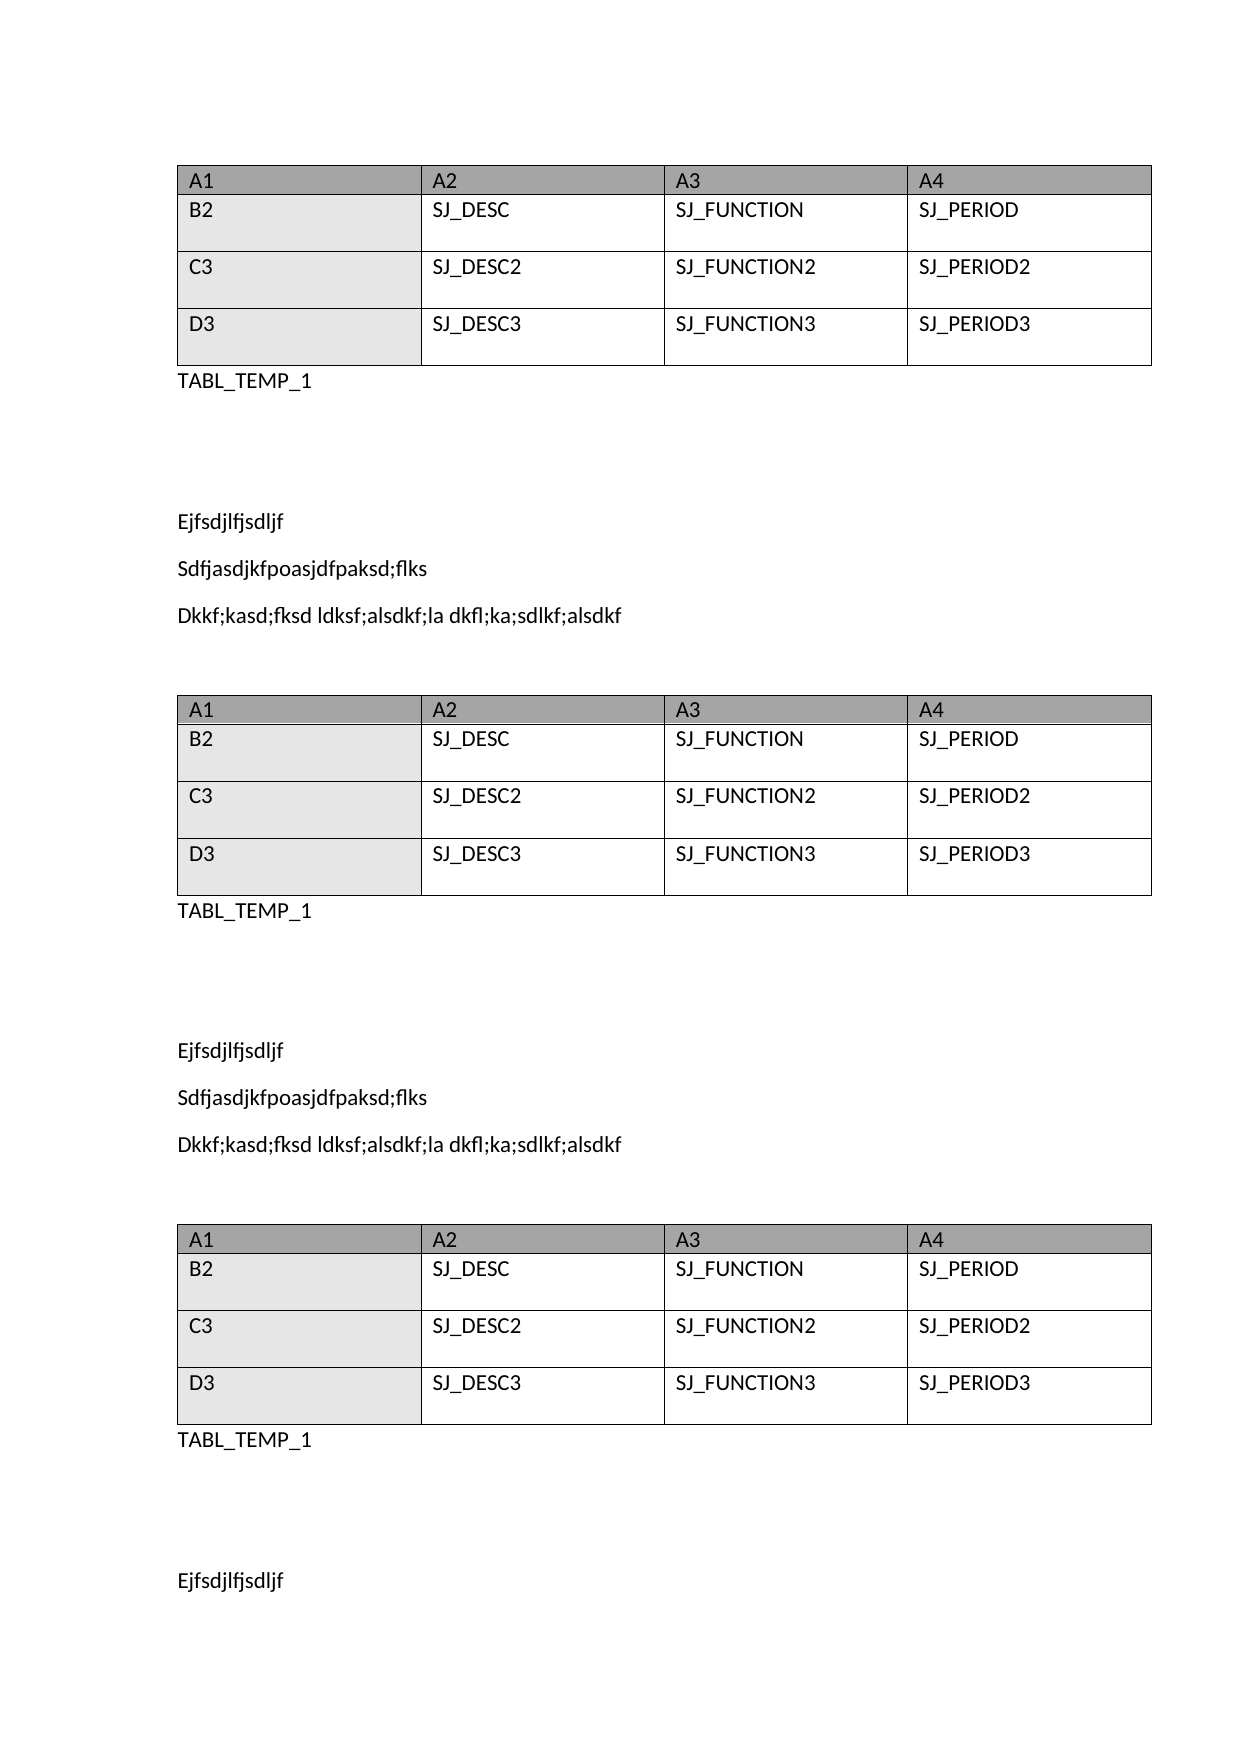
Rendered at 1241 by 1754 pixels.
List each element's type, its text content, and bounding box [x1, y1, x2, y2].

text TABL_TEMP_1 [177, 896, 1152, 924]
table_cell SJ_FUNCTION3 [665, 309, 907, 365]
table_header A3 [665, 696, 907, 723]
table_cell SJ_FUNCTION2 [665, 1311, 907, 1367]
table_cell SJ_FUNCTION2 [665, 782, 907, 838]
table_cell SJ_DESC2 [422, 782, 664, 838]
table_header A4 [908, 1225, 1151, 1253]
table_cell SJ_DESC [422, 195, 664, 251]
table_cell SJ_DESC3 [422, 839, 664, 895]
table_cell SJ_DESC2 [422, 252, 664, 308]
table_cell SJ_PERIOD2 [908, 252, 1151, 308]
text Sdfjasdjkfpoasjdfpaksd;flks [177, 554, 1152, 582]
table_header A4 [908, 696, 1151, 723]
table_cell SJ_DESC [422, 725, 664, 781]
table_cell SJ_FUNCTION [665, 1254, 907, 1310]
table_cell SJ_DESC3 [422, 309, 664, 365]
table_header A3 [665, 1225, 907, 1253]
table_cell D3 [178, 839, 421, 895]
table_cell B2 [178, 1254, 421, 1310]
table_cell SJ_PERIOD3 [908, 309, 1151, 365]
text Ejfsdjlfjsdljf [177, 1036, 1152, 1064]
text Ejfsdjlfjsdljf [177, 1566, 1152, 1594]
table_cell B2 [178, 195, 421, 251]
table_cell D3 [178, 309, 421, 365]
table_cell SJ_FUNCTION [665, 195, 907, 251]
table_cell C3 [178, 1311, 421, 1367]
table_cell SJ_PERIOD2 [908, 1311, 1151, 1367]
table_cell SJ_PERIOD3 [908, 839, 1151, 895]
table_cell SJ_FUNCTION3 [665, 1368, 907, 1424]
table_cell SJ_FUNCTION3 [665, 839, 907, 895]
table_cell D3 [178, 1368, 421, 1424]
table_cell SJ_DESC2 [422, 1311, 664, 1367]
text TABL_TEMP_1 [177, 366, 1152, 394]
table_cell SJ_PERIOD [908, 725, 1151, 781]
table_cell B2 [178, 725, 421, 781]
table_cell C3 [178, 252, 421, 308]
table_cell SJ_PERIOD [908, 195, 1151, 251]
table_cell SJ_PERIOD [908, 1254, 1151, 1310]
text Sdfjasdjkfpoasjdfpaksd;flks [177, 1083, 1152, 1111]
table_header A1 [178, 166, 421, 194]
table_header A2 [422, 1225, 664, 1253]
table_header A2 [422, 166, 664, 194]
text TABL_TEMP_1 [177, 1425, 1152, 1453]
table_header A1 [178, 1225, 421, 1253]
text Ejfsdjlfjsdljf [177, 507, 1152, 535]
text Dkkf;kasd;fksd ldksf;alsdkf;la dkfl;ka;sdlkf;alsdkf [177, 1130, 1152, 1158]
text Dkkf;kasd;fksd ldksf;alsdkf;la dkfl;ka;sdlkf;alsdkf [177, 601, 1152, 629]
table_cell C3 [178, 782, 421, 838]
table_cell SJ_FUNCTION [665, 725, 907, 781]
table_cell SJ_DESC3 [422, 1368, 664, 1424]
table_header A4 [908, 166, 1151, 194]
table_cell SJ_PERIOD2 [908, 782, 1151, 838]
table_header A3 [665, 166, 907, 194]
table_header A1 [178, 696, 421, 723]
table_header A2 [422, 696, 664, 723]
table_cell SJ_PERIOD3 [908, 1368, 1151, 1424]
table_cell SJ_FUNCTION2 [665, 252, 907, 308]
table_cell SJ_DESC [422, 1254, 664, 1310]
